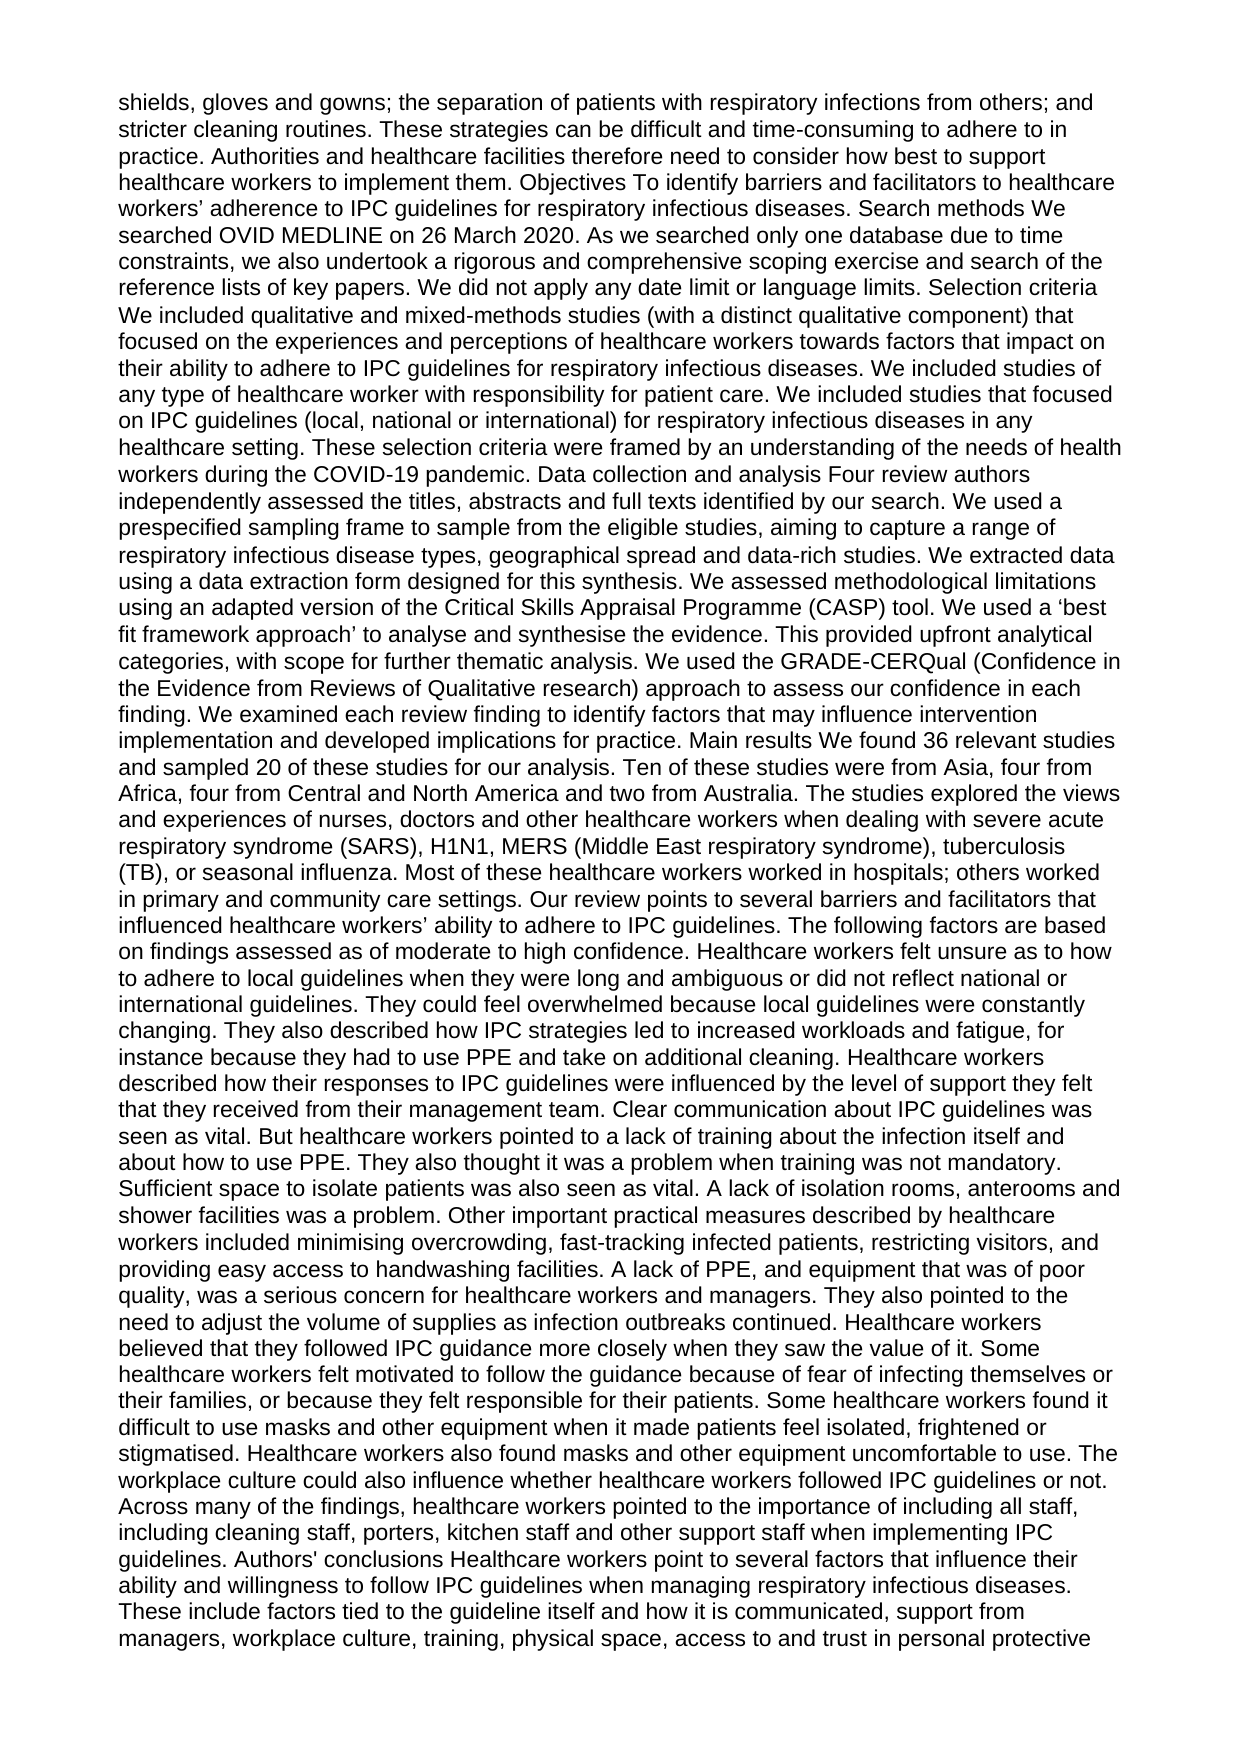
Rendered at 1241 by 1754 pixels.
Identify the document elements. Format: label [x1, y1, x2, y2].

text [118, 89, 1122, 1651]
